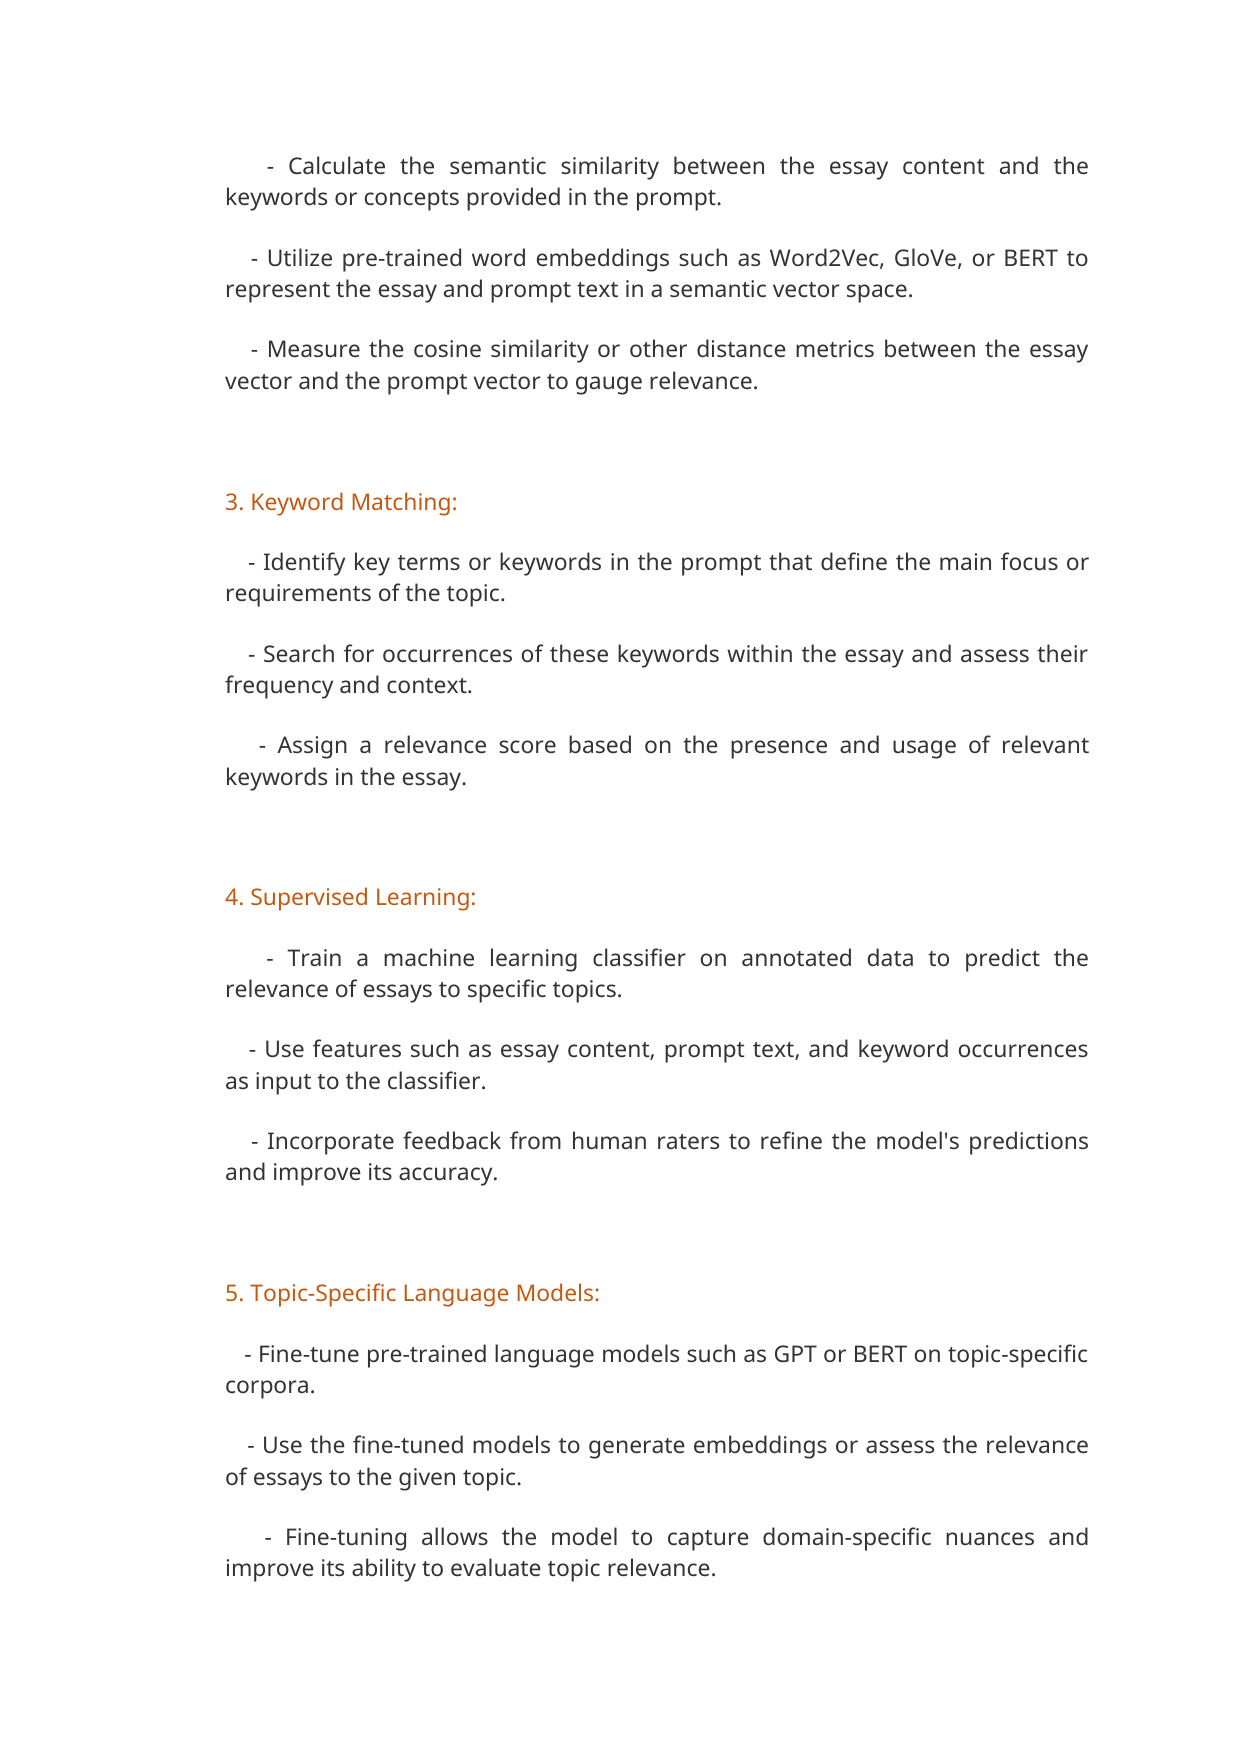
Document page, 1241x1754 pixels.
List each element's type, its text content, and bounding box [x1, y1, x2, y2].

text 4. Supervised Learning: [225, 881, 1090, 912]
text - Fine-tune pre-trained language models such as GPT or BERT on topic-specific corpora. [225, 1337, 1090, 1400]
text - Utilize pre-trained word embeddings such as Word2Vec, GloVe, or BERT to represent the essay and prompt text in a semantic vector space. [225, 242, 1090, 304]
text - Incorporate feedback from human raters to refine the model's predictions and improve its accuracy. [225, 1125, 1090, 1187]
text - Use the fine-tuned models to generate embeddings or assess the relevance of essays to the given topic. [225, 1429, 1090, 1492]
text - Fine-tuning allows the model to capture domain-specific nuances and improve its ability to evaluate topic relevance. [225, 1521, 1090, 1583]
text - Calculate the semantic similarity between the essay content and the keywords or concepts provided in the prompt. [225, 150, 1090, 212]
text - Train a machine learning classifier on annotated data to predict the relevance of essays to specific topics. [225, 942, 1090, 1004]
text - Measure the cosine similarity or other distance metrics between the essay vector and the prompt vector to gauge relevance. [225, 333, 1090, 396]
text 3. Keyword Matching: [225, 485, 1090, 517]
text - Identify key terms or keywords in the prompt that define the main focus or requirements of the topic. [225, 546, 1090, 608]
text - Search for occurrences of these keywords within the essay and assess their frequency and context. [225, 637, 1090, 700]
text - Use features such as essay content, prompt text, and keyword occurrences as input to the classifier. [225, 1033, 1090, 1096]
text - Assign a relevance score based on the presence and usage of relevant keywords in the essay. [225, 729, 1090, 792]
text 5. Topic-Specific Language Models: [225, 1277, 1090, 1308]
